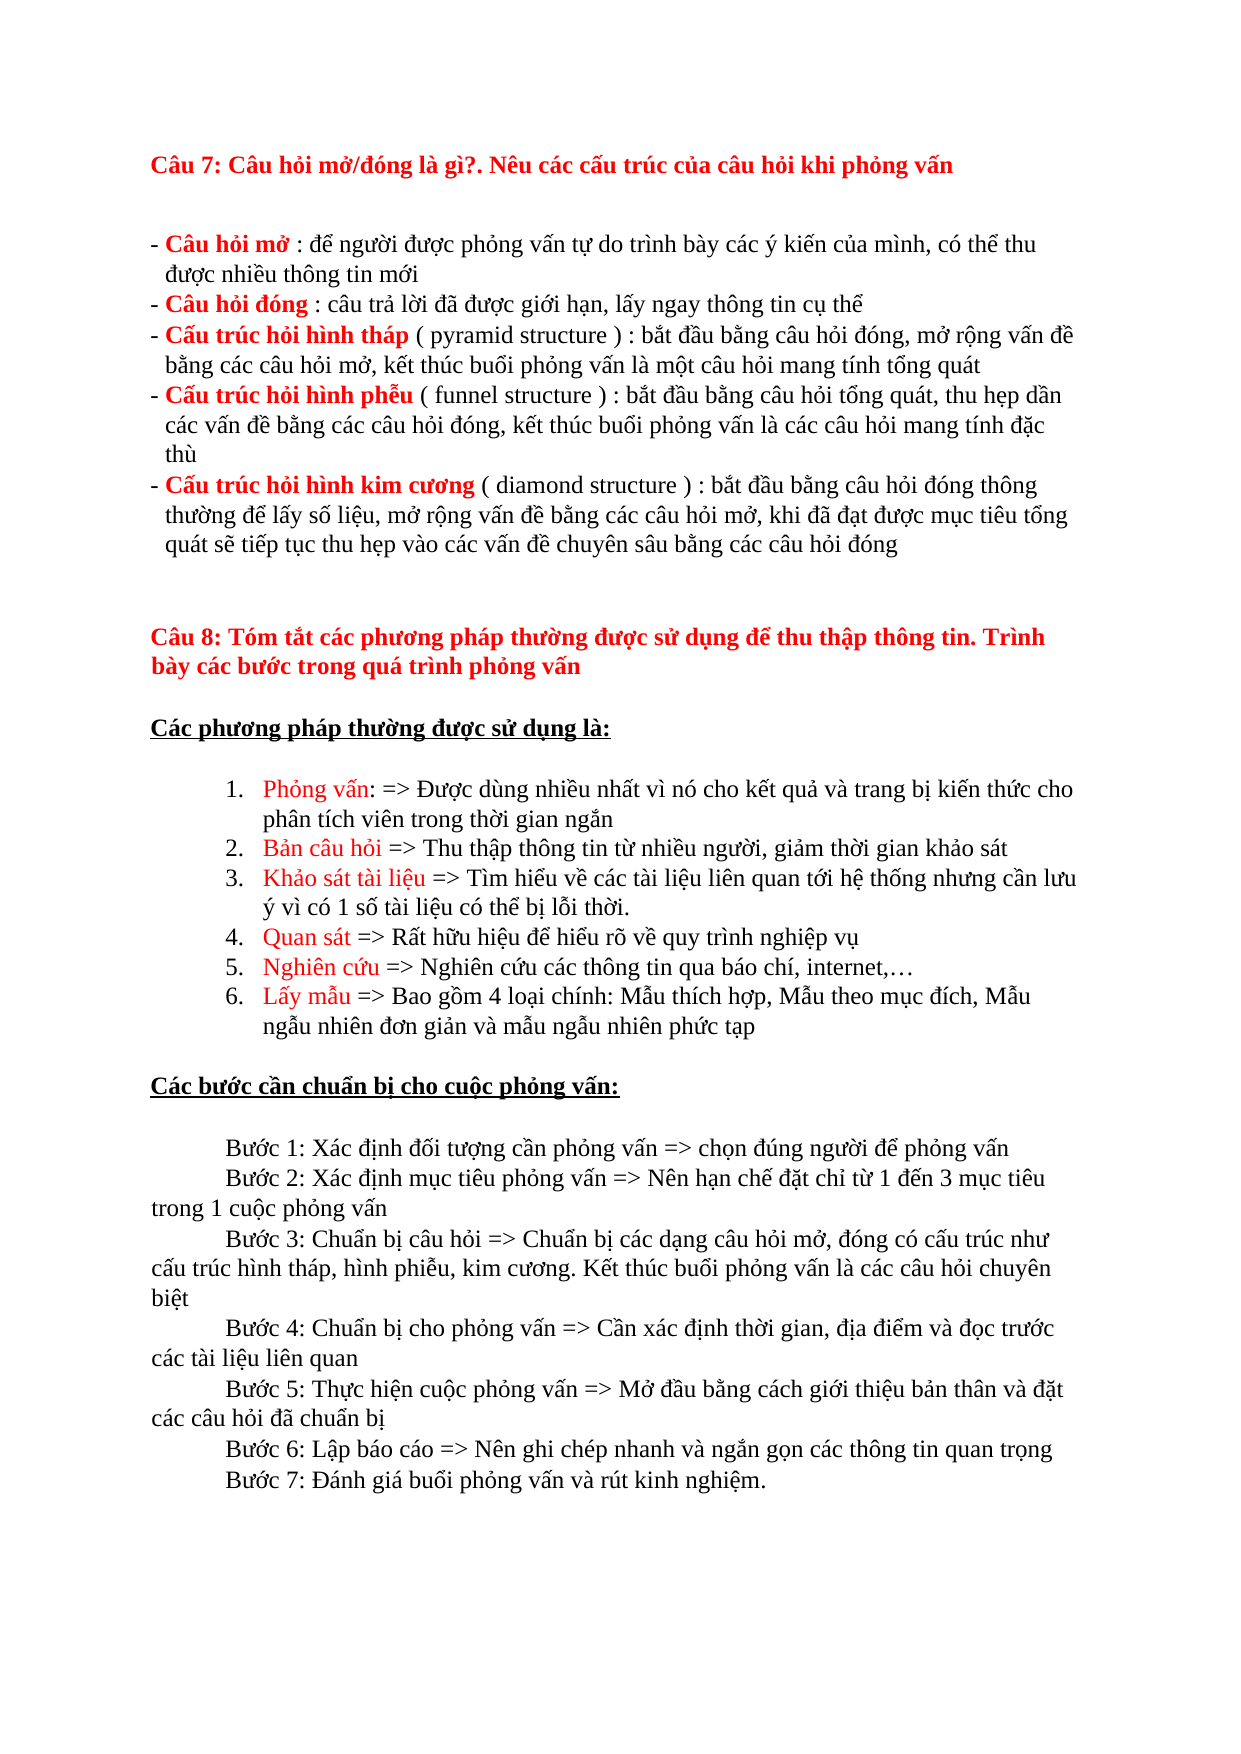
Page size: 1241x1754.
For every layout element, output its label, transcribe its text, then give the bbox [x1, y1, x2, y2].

list Cấu trúc hỏi hình kim cương ( diamond structure ) : bắt đầu bằng câu hỏi đóng thông thường để lấy số liệu, mở rộng vấn đề bằng các câu hỏi mở, khi đã đạt được mục tiêu tổng quát sẽ tiếp tục thu hẹp vào các vấn đề chuyên sâu bằng các câu hỏi đóng [150, 470, 1082, 558]
text Câu 8: Tóm tắt các phương pháp thường được sử dụng để thu thập thông tin. Trình bày các bước trong quá trình phỏng vấn [150, 622, 1083, 680]
list Nghiên cứu => Nghiên cứu các thông tin qua báo chí, internet,… [225, 952, 1083, 980]
text Câu 7: Câu hỏi mở/đóng là gì?. Nêu các cấu trúc của câu hỏi khi phỏng vấn [150, 151, 1083, 179]
text Các bước cần chuẩn bị cho cuộc phỏng vấn: [150, 1071, 1083, 1100]
text Bước 3: Chuẩn bị câu hỏi => Chuẩn bị các dạng câu hỏi mở, đóng có cấu trúc như cấu trúc hình tháp, hình phiễu, kim cương. Kết thúc buổi phỏng vấn là các câu hỏi chuyên biệt [150, 1224, 1083, 1312]
list Câu hỏi mở : để người được phỏng vấn tự do trình bày các ý kiến của mình, có thể thu được nhiều thông tin mới [150, 229, 1082, 287]
text Bước 2: Xác định mục tiêu phỏng vấn => Nên hạn chế đặt chỉ từ 1 đến 3 mục tiêu trong 1 cuộc phỏng vấn [150, 1163, 1083, 1222]
list Cấu trúc hỏi hình phễu ( funnel structure ) : bắt đầu bằng câu hỏi tổng quát, thu hẹp dần các vấn đề bằng các câu hỏi đóng, kết thúc buổi phỏng vấn là các câu hỏi mang tính đặc thù [150, 380, 1082, 468]
text Bước 1: Xác định đối tượng cần phỏng vấn => chọn đúng người để phỏng vấn [150, 1133, 1083, 1161]
list Quan sát => Rất hữu hiệu để hiểu rõ về quy trình nghiệp vụ [225, 922, 1083, 951]
text Các phương pháp thường được sử dụng là: [150, 713, 1083, 741]
list Cấu trúc hỏi hình tháp ( pyramid structure ) : bắt đầu bằng câu hỏi đóng, mở rộng vấn đề bằng các câu hỏi mở, kết thúc buổi phỏng vấn là một câu hỏi mang tính tổng quát [150, 320, 1082, 378]
text Bước 7: Đánh giá buổi phỏng vấn và rút kinh nghiệm. [150, 1465, 1083, 1494]
list Bản câu hỏi => Thu thập thông tin từ nhiều người, giảm thời gian khảo sát [225, 833, 1083, 862]
text Bước 5: Thực hiện cuộc phỏng vấn => Mở đầu bằng cách giới thiệu bản thân và đặt các câu hỏi đã chuẩn bị [150, 1374, 1083, 1432]
list Khảo sát tài liệu => Tìm hiểu về các tài liệu liên quan tới hệ thống nhưng cần lưu ý vì có 1 số tài liệu có thể bị lỗi thời. [225, 863, 1083, 921]
list Câu hỏi đóng : câu trả lời đã được giới hạn, lấy ngay thông tin cụ thể [150, 289, 1082, 318]
list Lấy mẫu => Bao gồm 4 loại chính: Mẫu thích hợp, Mẫu theo mục đích, Mẫu ngẫu nhiên đơn giản và mẫu ngẫu nhiên phức tạp [225, 981, 1083, 1039]
text Bước 4: Chuẩn bị cho phỏng vấn => Cần xác định thời gian, địa điểm và đọc trước các tài liệu liên quan [150, 1313, 1083, 1372]
text Bước 6: Lập báo cáo => Nên ghi chép nhanh và ngắn gọn các thông tin quan trọng [150, 1434, 1083, 1463]
list Phỏng vấn: => Được dùng nhiều nhất vì nó cho kết quả và trang bị kiến thức cho phân tích viên trong thời gian ngắn [225, 774, 1083, 832]
